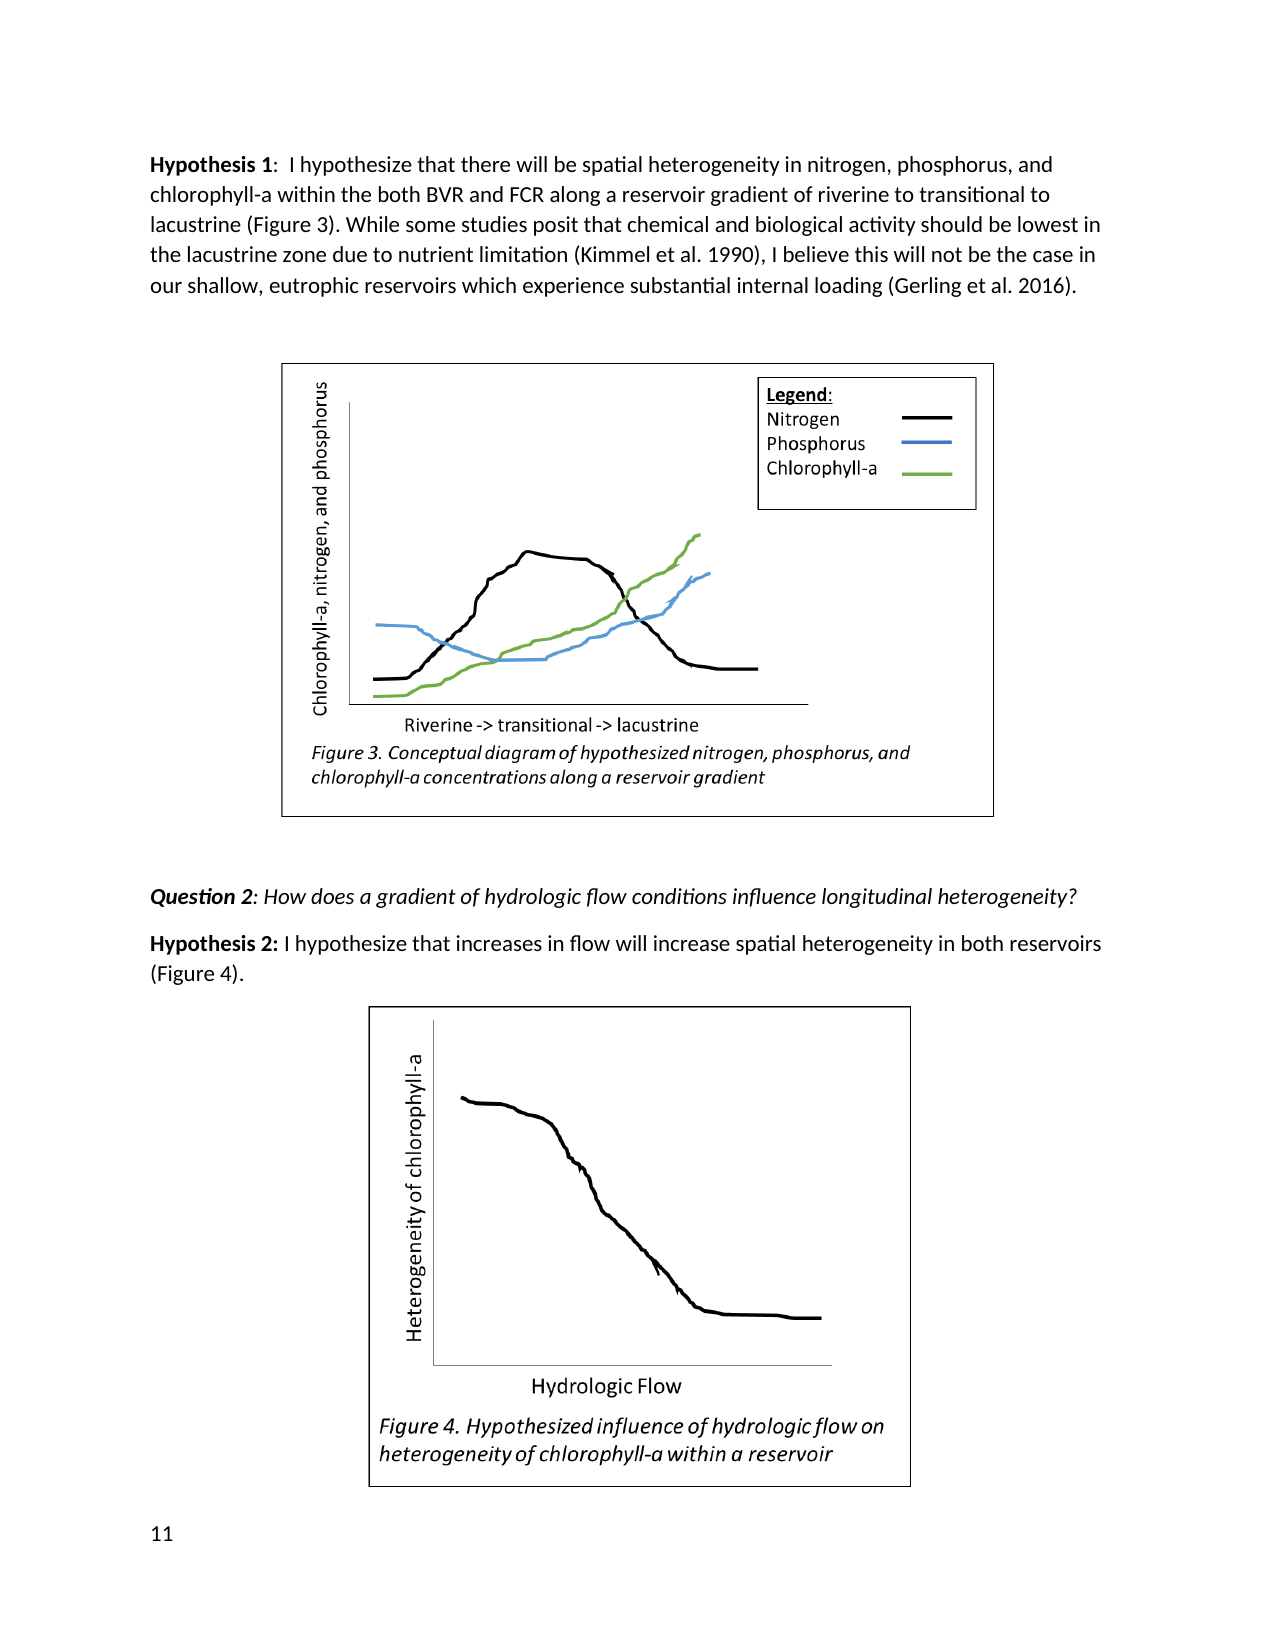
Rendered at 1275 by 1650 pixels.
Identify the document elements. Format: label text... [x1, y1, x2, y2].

text Hypothesis 2: I hypothesize that increases in flow will increase spatial heterogeneity in both reservoirs (Figure 4). [150, 929, 1125, 987]
picture [281, 317, 994, 817]
text Question 2: How does a gradient of hydrologic flow conditions influence longitudinal heterogeneity? [150, 882, 1125, 910]
text Hypothesis 1: I hypothesize that there will be spatial heterogeneity in nitrogen, phosphorus, and chlorophyll-a within the both BVR and FCR along a reservoir gradient of riverine to transitional to lacustrine (Figure 3). While some studies posit that chemical and biological activity should be lowest in the lacustrine zone due to nutrient limitation (Kimmel et al. 1990), I believe this will not be the case in our shallow, eutrophic reservoirs which experience substantial internal loading (Gerling et al. 2016). [150, 150, 1125, 299]
picture [364, 1006, 911, 1487]
